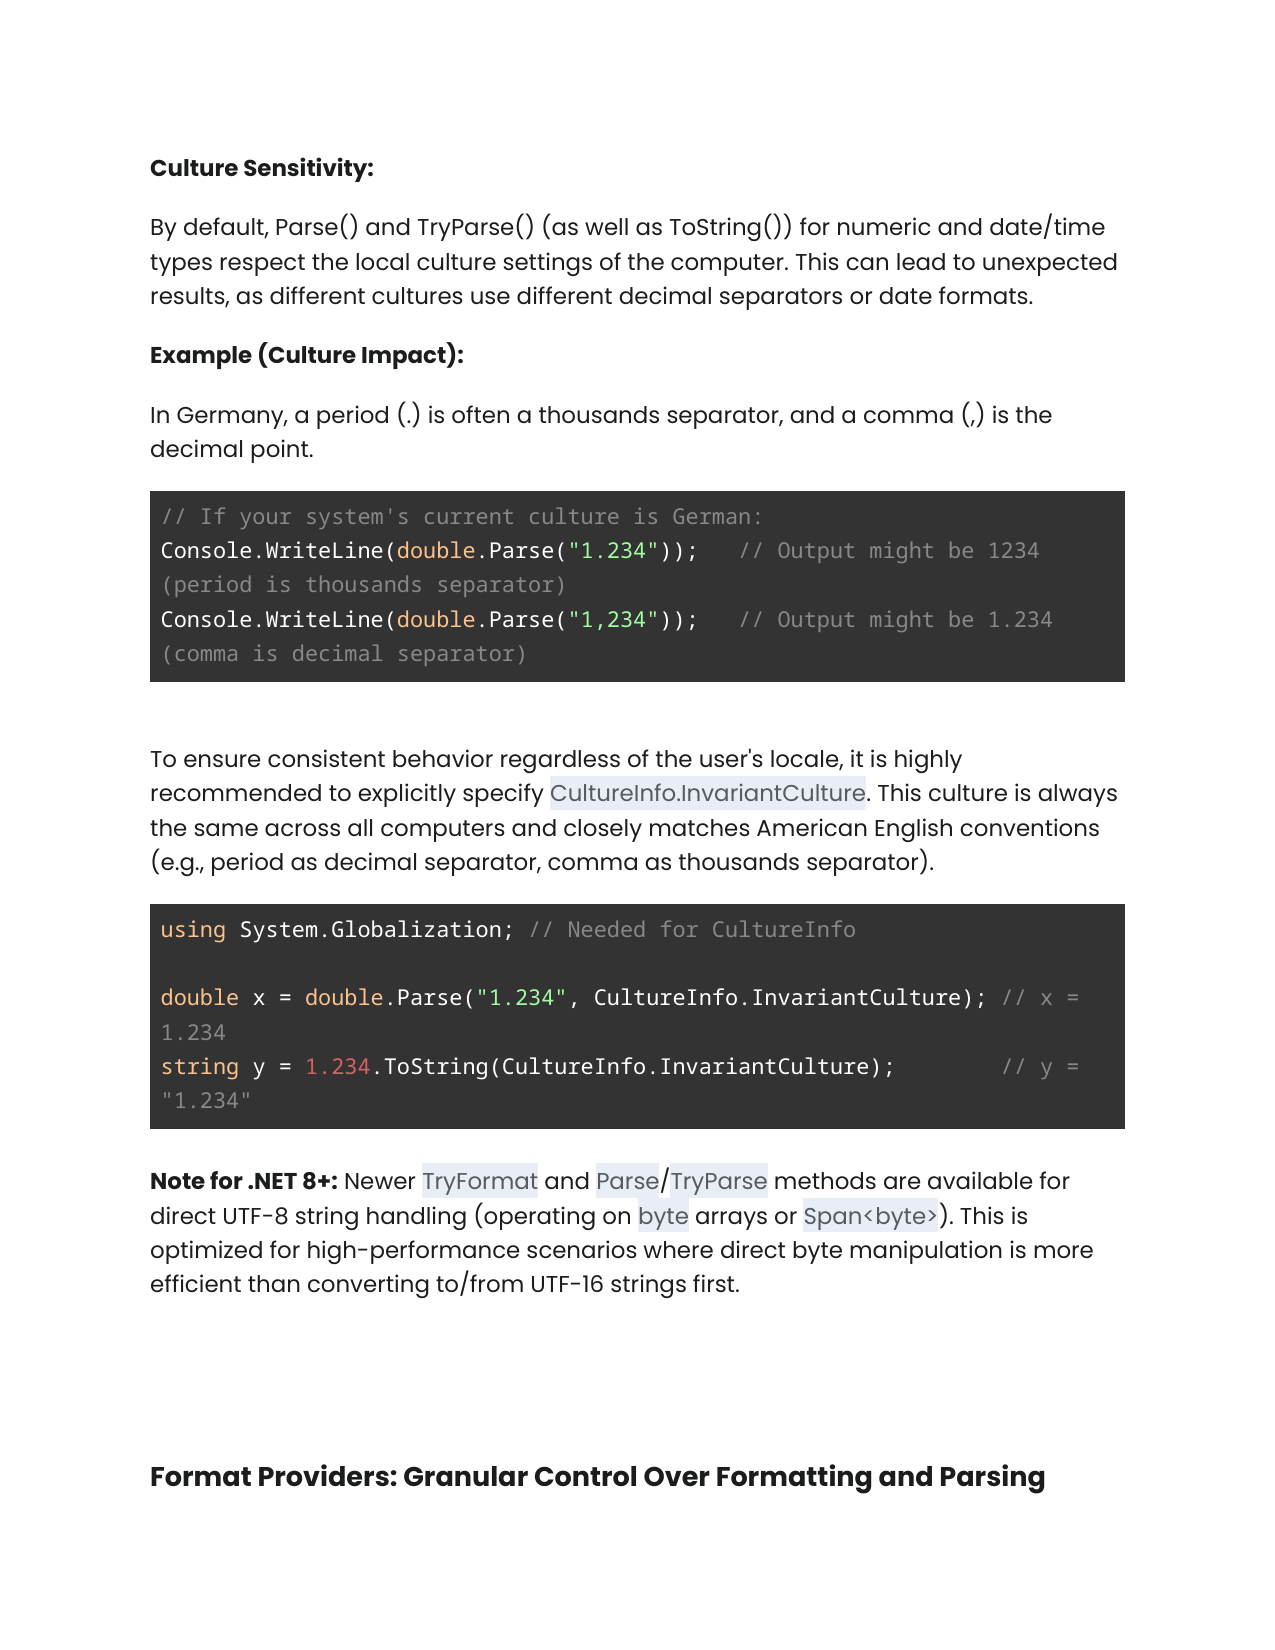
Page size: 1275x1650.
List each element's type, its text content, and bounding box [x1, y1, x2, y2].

text By default, Parse() and TryParse() (as well as ToString()) for numeric and date/time types respect the local culture settings of the computer. This can lead to unexpected results, as different cultures use different decimal separators or date formats. [150, 209, 1125, 312]
text In Germany, a period (.) is often a thousands separator, and a comma (,) is the decimal point. [150, 397, 1125, 466]
text Culture Sensitivity: [150, 150, 1125, 184]
table_header // If your system's current culture is German: Console.WriteLine(double.Parse("1.234")); // Output might be 1234 (period is thousands separator) Console.WriteLine(double.Parse("1,234")); // Output might be 1.234 (comma is decimal separator) [150, 491, 1125, 682]
subtitle Format Providers: Granular Control Over Formatting and Parsing [150, 1455, 1125, 1496]
text Example (Culture Impact): [150, 337, 1125, 372]
text To ensure consistent behavior regardless of the user's locale, it is highly recommended to explicitly specify CultureInfo.InvariantCulture. This culture is always the same across all computers and closely matches American English conventions (e.g., period as decimal separator, comma as thousands separator). [150, 741, 1125, 879]
table_header using System.Globalization; // Needed for CultureInfo double x = double.Parse("1.234", CultureInfo.InvariantCulture); // x = 1.234 string y = 1.234.ToString(CultureInfo.InvariantCulture); // y = "1.234" [150, 904, 1125, 1129]
text Note for .NET 8+: Newer TryFormat and Parse/TryParse methods are available for direct UTF-8 string handling (operating on byte arrays or Span<byte>). This is optimized for high-performance scenarios where direct byte manipulation is more efficient than converting to/from UTF-16 strings first. [150, 1129, 1125, 1430]
